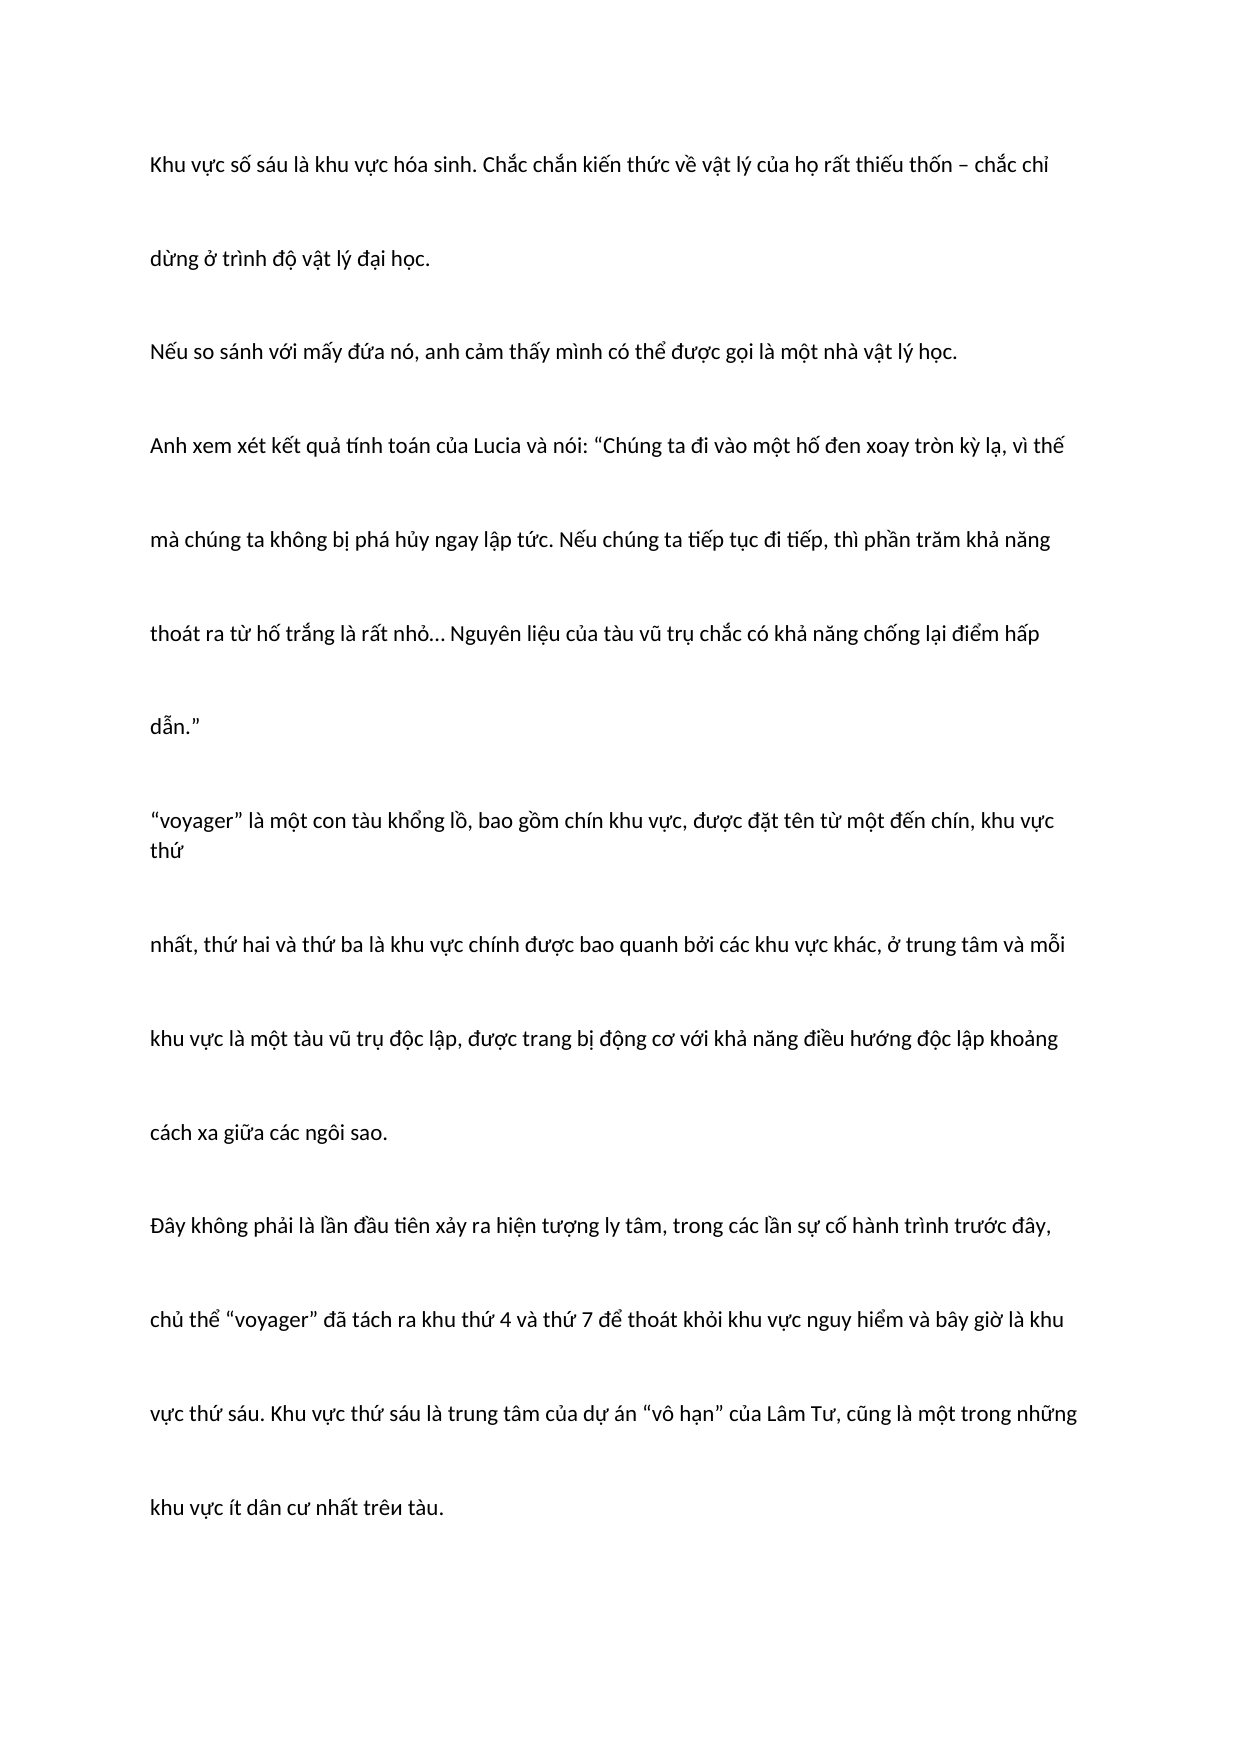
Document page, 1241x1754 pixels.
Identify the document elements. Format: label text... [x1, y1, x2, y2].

text dẫn.” [150, 712, 1090, 741]
text Khu vực số sáu là khu vực hóa sinh. Chắc chắn kiến thức về vật lý của họ rất thiếu thốn – chắc chỉ [150, 150, 1090, 178]
text khu vực ít dân cư nhất trêи tàu. [150, 1493, 1090, 1521]
text Anh xem xét kết quả tính toán của Lucia và nói: “Chúng ta đi vào một hố đen xoay tròn kỳ lạ, vì thế [150, 431, 1090, 459]
text thoát ra từ hố trắng là rất nhỏ… Nguyên liệu của tàu vũ trụ chắc có khả năng chống lại điểm hấp [150, 619, 1090, 647]
text Nếu so sánh với mấy đứa nó, anh cảm thấy mình có thể được gọi là một nhà vật lý học. [150, 337, 1090, 366]
text nhất, thứ hai và thứ ba là khu vực chính được bao quanh bởi các khu vực khác, ở trung tâm và mỗi [150, 930, 1090, 958]
text vực thứ sáu. Khu vực thứ sáu là trung tâm của dự án “vô hạn” của Lâm Tư, cũng là một trong những [150, 1399, 1090, 1427]
text Đây không phải là lần đầu tiên xảy ra hiện tượng ly tâm, trong các lần sự cố hành trình trước đây, [150, 1211, 1090, 1239]
text “voyager” là một con tàu khổng lồ, bao gồm chín khu vực, được đặt tên từ một đến chín, khu vực thứ [150, 806, 1090, 864]
text chủ thể “voyager” đã tách ra khu thứ 4 và thứ 7 để thoát khỏi khu vực nguy hiểm và bây giờ là khu [150, 1305, 1090, 1333]
text dừng ở trình độ vật lý đại học. [150, 244, 1090, 272]
text mà chúng ta không bị phá hủy ngay lập tức. Nếu chúng ta tiếp tục đi tiếp, thì phần trăm khả năng [150, 525, 1090, 553]
text khu vực là một tàu vũ trụ độc lập, được trang bị động cơ với khả năng điều hướng độc lập khoảng [150, 1024, 1090, 1052]
text cách xa giữa các ngôi sao. [150, 1118, 1090, 1146]
